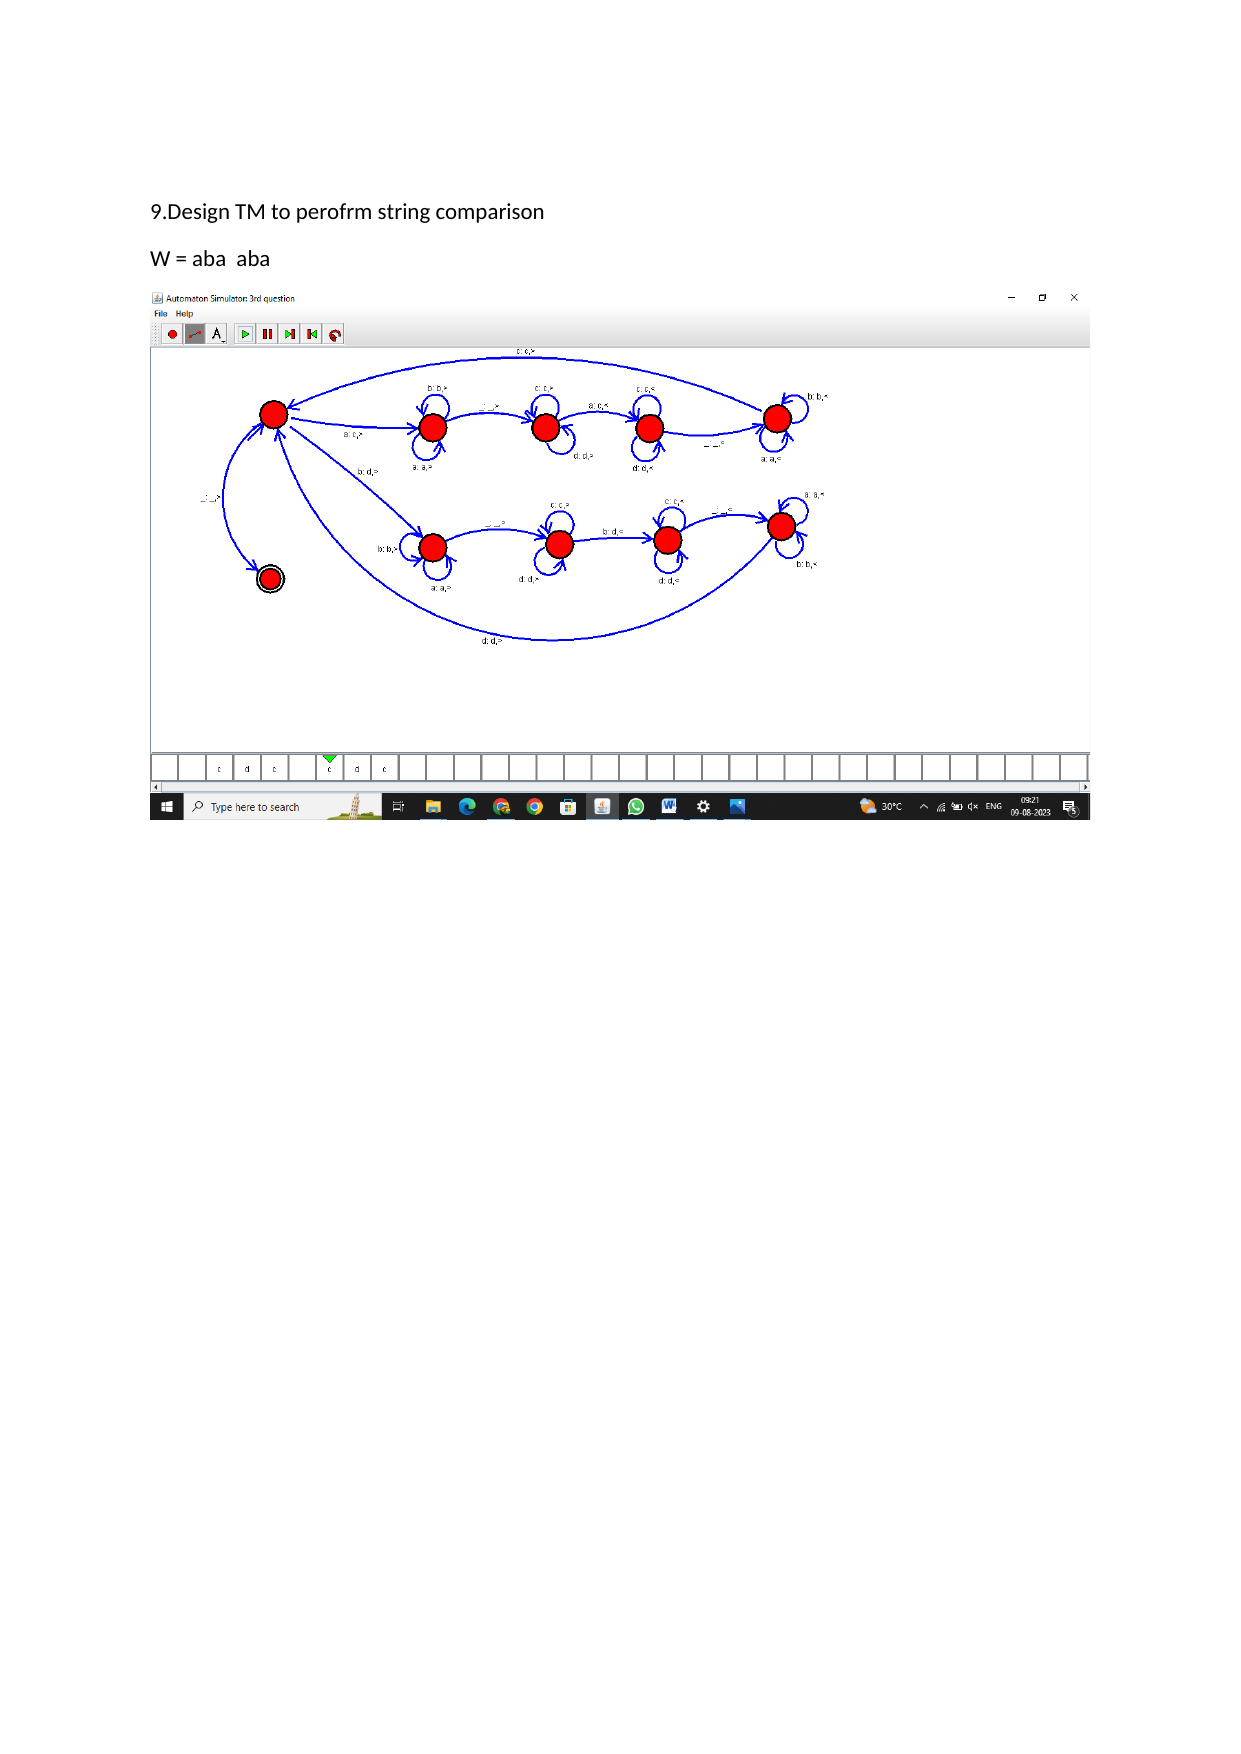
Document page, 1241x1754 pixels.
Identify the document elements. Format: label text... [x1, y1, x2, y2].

text 9.Design TM to perofrm string comparison [150, 197, 1090, 225]
picture [150, 290, 1091, 820]
text W = aba aba [150, 244, 1090, 272]
